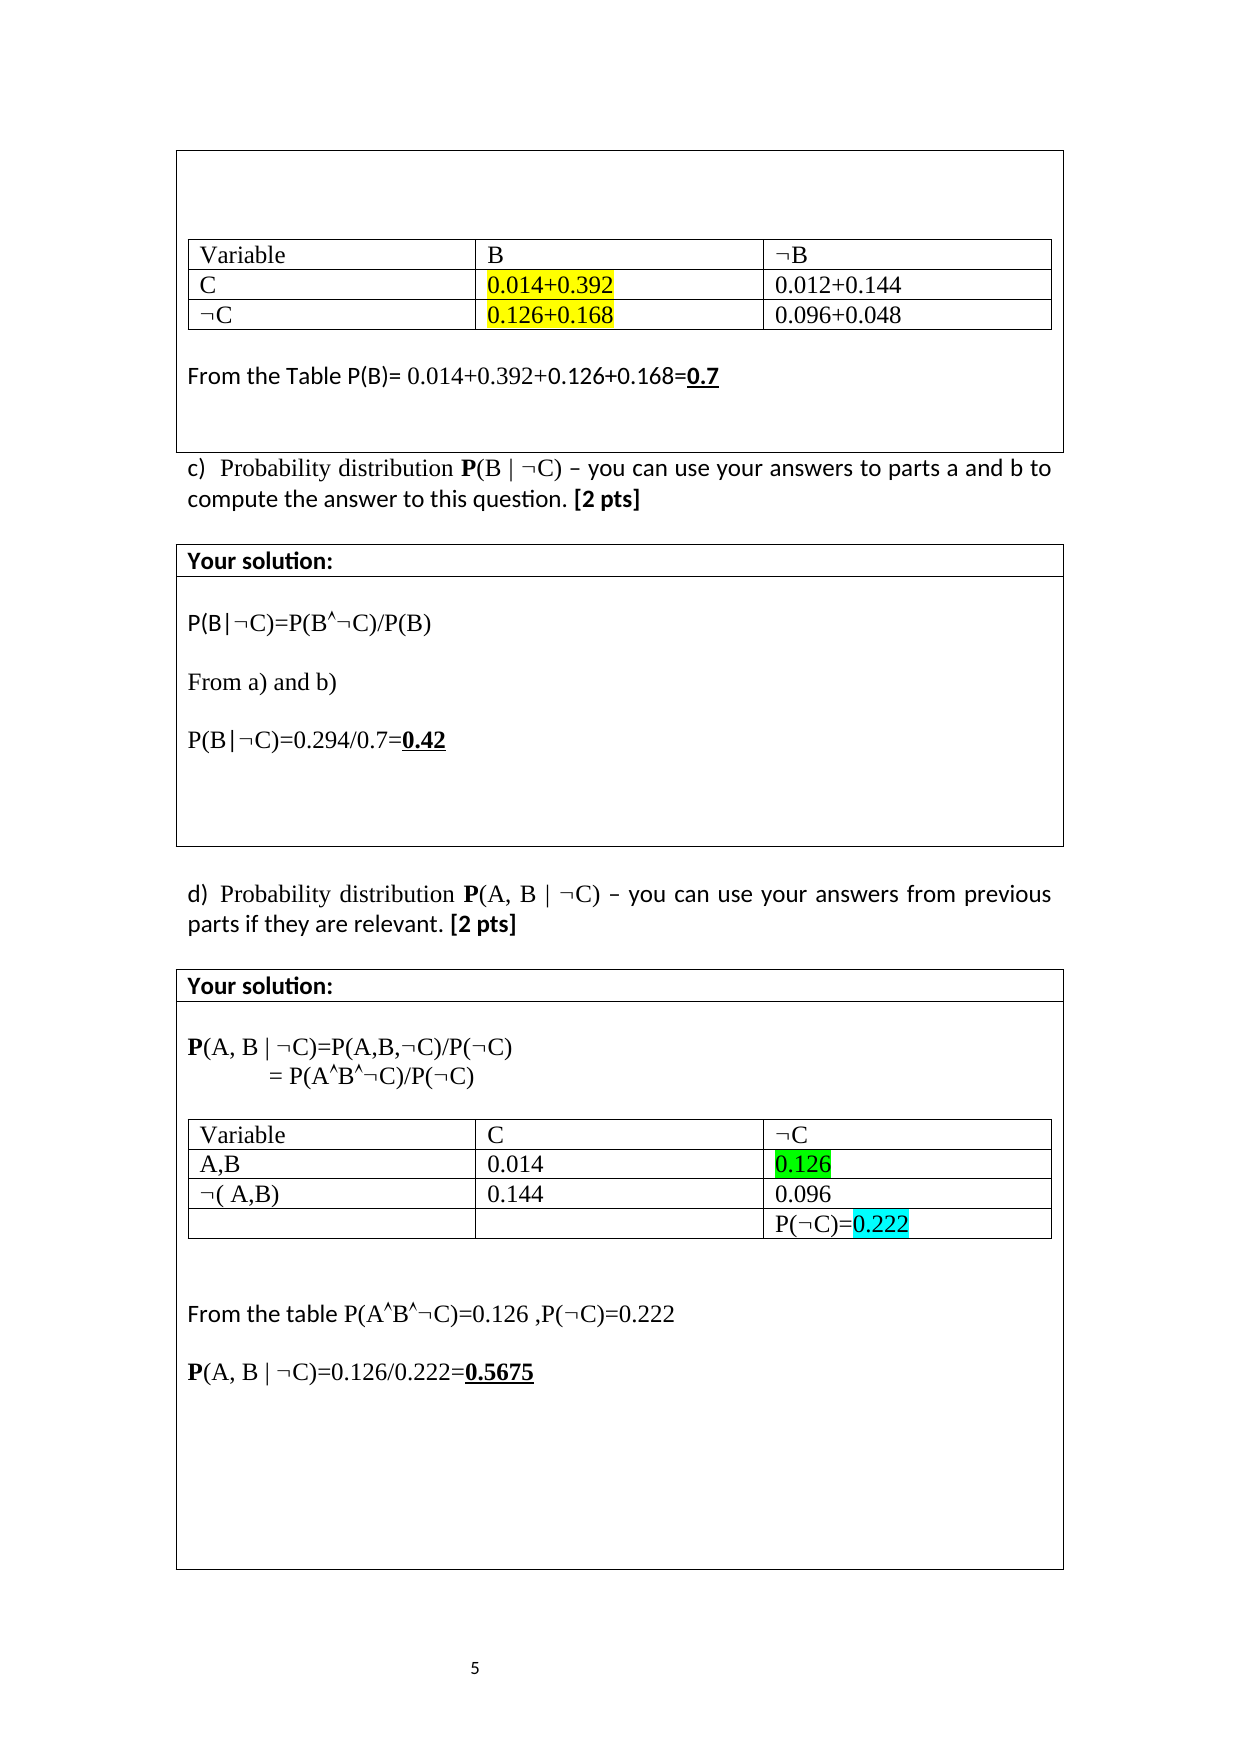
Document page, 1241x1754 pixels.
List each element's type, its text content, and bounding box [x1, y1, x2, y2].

table_cell P(B|C)=P(BC)/P(B) From a) and b) P(B|C)=0.294/0.7=0.42 [177, 577, 1063, 846]
table_header Your solution: [177, 970, 1063, 1001]
list Probability distribution P(A, B | C) – you can use your answers from previous parts if they are relevant. [2 pts] [187, 878, 1053, 939]
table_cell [177, 151, 1063, 452]
table_header Your solution: [177, 545, 1063, 576]
list Probability distribution P(B | C) – you can use your answers to parts a and b to compute the answer to this question. [2 pts] [187, 453, 1053, 514]
table_cell P(A, B | C)=P(A,B,C)/P(C) = P(ABC)/P(C) From the table P(ABC)=0.126 ,P(C)=0.222 P(A, B | C)=0.126/0.222=0.5675 [177, 1002, 1063, 1569]
